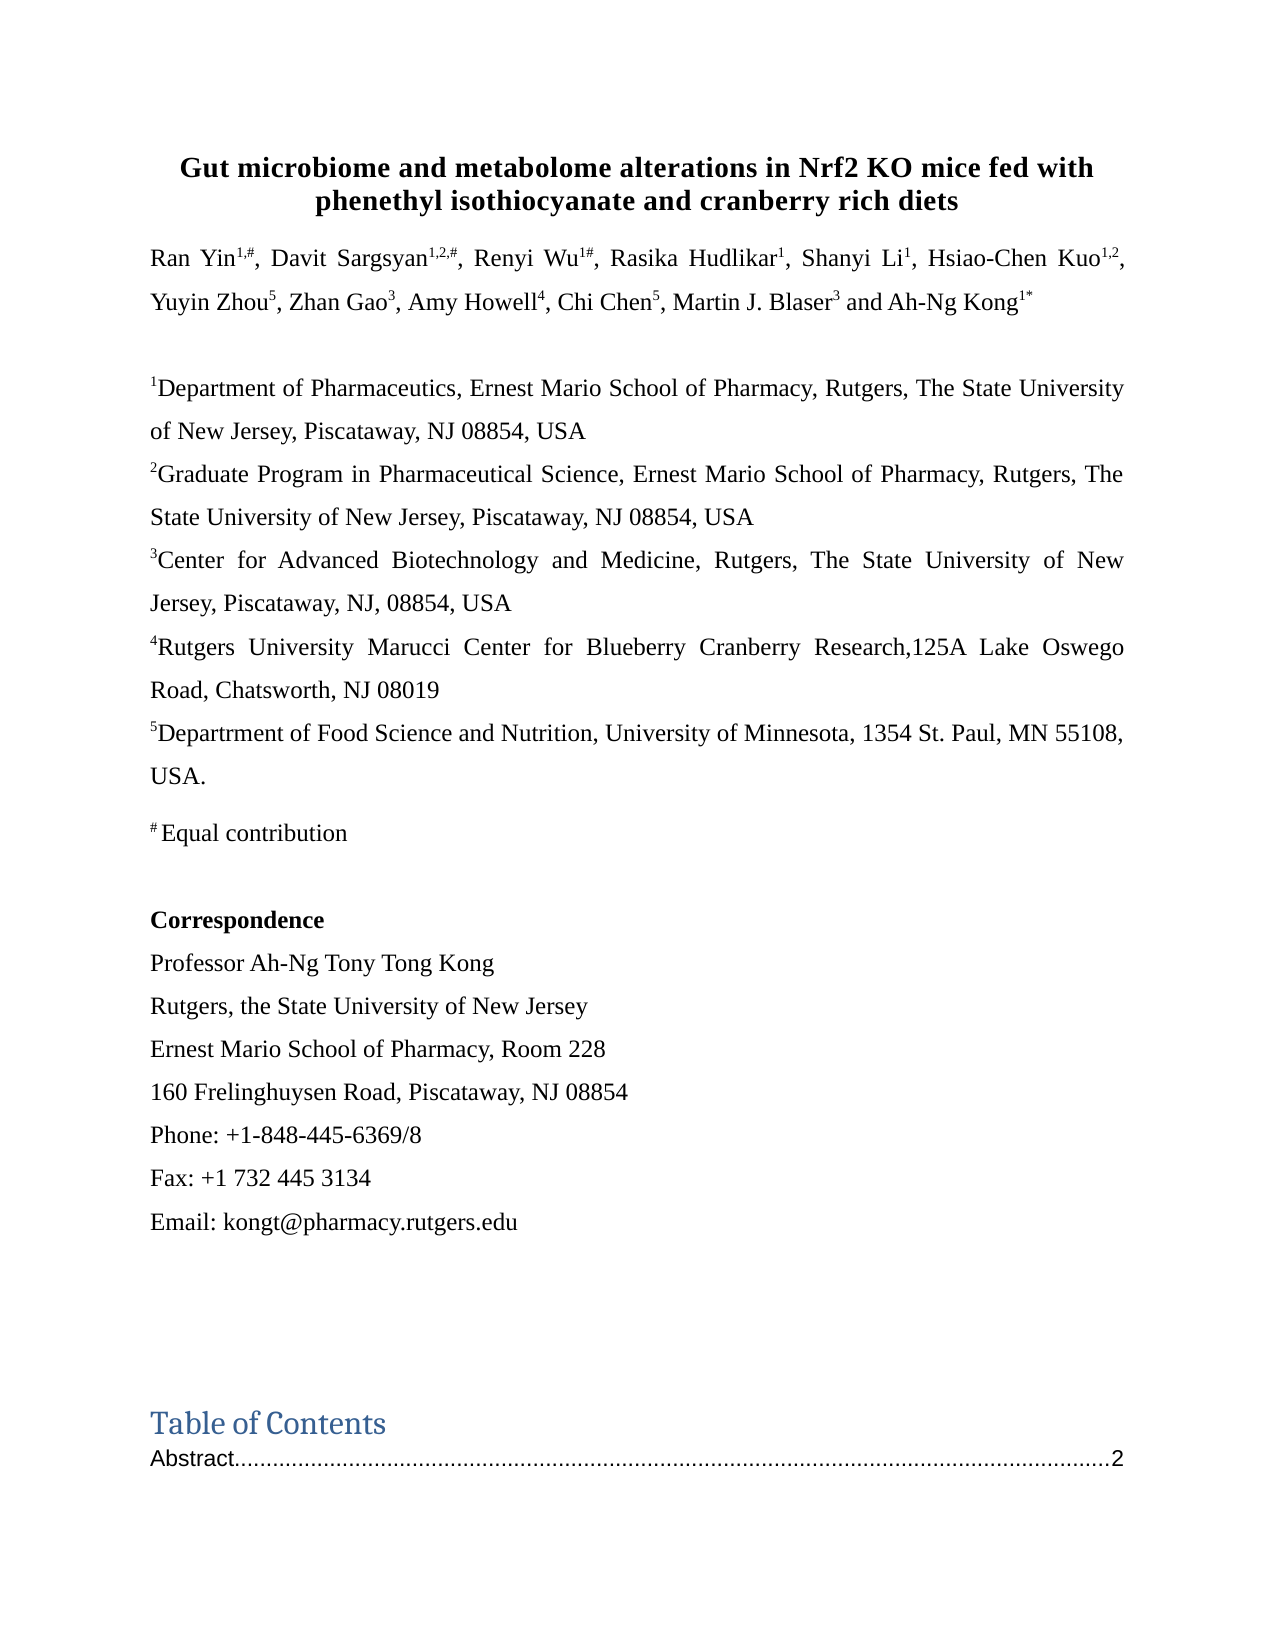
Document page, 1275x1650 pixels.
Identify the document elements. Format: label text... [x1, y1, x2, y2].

text Rutgers, the State University of New Jersey [150, 991, 1125, 1020]
text 2Graduate Program in Pharmaceutical Science, Ernest Mario School of Pharmacy, Rutgers, The State University of New Jersey, Piscataway, NJ 08854, USA [150, 459, 1125, 531]
text 5Departrment of Food Science and Nutrition, University of Minnesota, 1354 St. Paul, MN 55108, USA. [150, 718, 1125, 790]
text 3Center for Advanced Biotechnology and Medicine, Rutgers, The State University of New Jersey, Piscataway, NJ, 08854, USA [150, 545, 1125, 617]
text 160 Frelinghuysen Road, Piscataway, NJ 08854 [150, 1077, 1125, 1106]
text Fax: +1 732 445 3134 [150, 1163, 1125, 1192]
text Ran Yin1,#, Davit Sargsyan1,2,#, Renyi Wu1#, Rasika Hudlikar1, Shanyi Li1, Hsiao-Chen Kuo1,2, Yuyin Zhou5, Zhan Gao3, Amy Howell4, Chi Chen5, Martin J. Blaser3 and Ah-Ng Kong1* [150, 243, 1125, 315]
text Professor Ah-Ng Tony Tong Kong [150, 948, 1125, 977]
text Ernest Mario School of Pharmacy, Room 228 [150, 1034, 1125, 1063]
text 4Rutgers University Marucci Center for Blueberry Cranberry Research,125A Lake Oswego Road, Chatsworth, NJ 08019 [150, 632, 1125, 703]
text Email: kongt@pharmacy.rutgers.edu [150, 1207, 1125, 1235]
text Correspondence [150, 905, 1125, 933]
text 1Department of Pharmaceutics, Ernest Mario School of Pharmacy, Rutgers, The State University of New Jersey, Piscataway, NJ 08854, USA [150, 373, 1125, 445]
title Gut microbiome and metabolome alterations in Nrf2 KO mice fed with phenethyl isothiocyanate and cranberry rich diets [150, 150, 1125, 217]
text Phone: +1-848-445-6369/8 [150, 1120, 1125, 1149]
text # Equal contribution [150, 818, 1125, 847]
